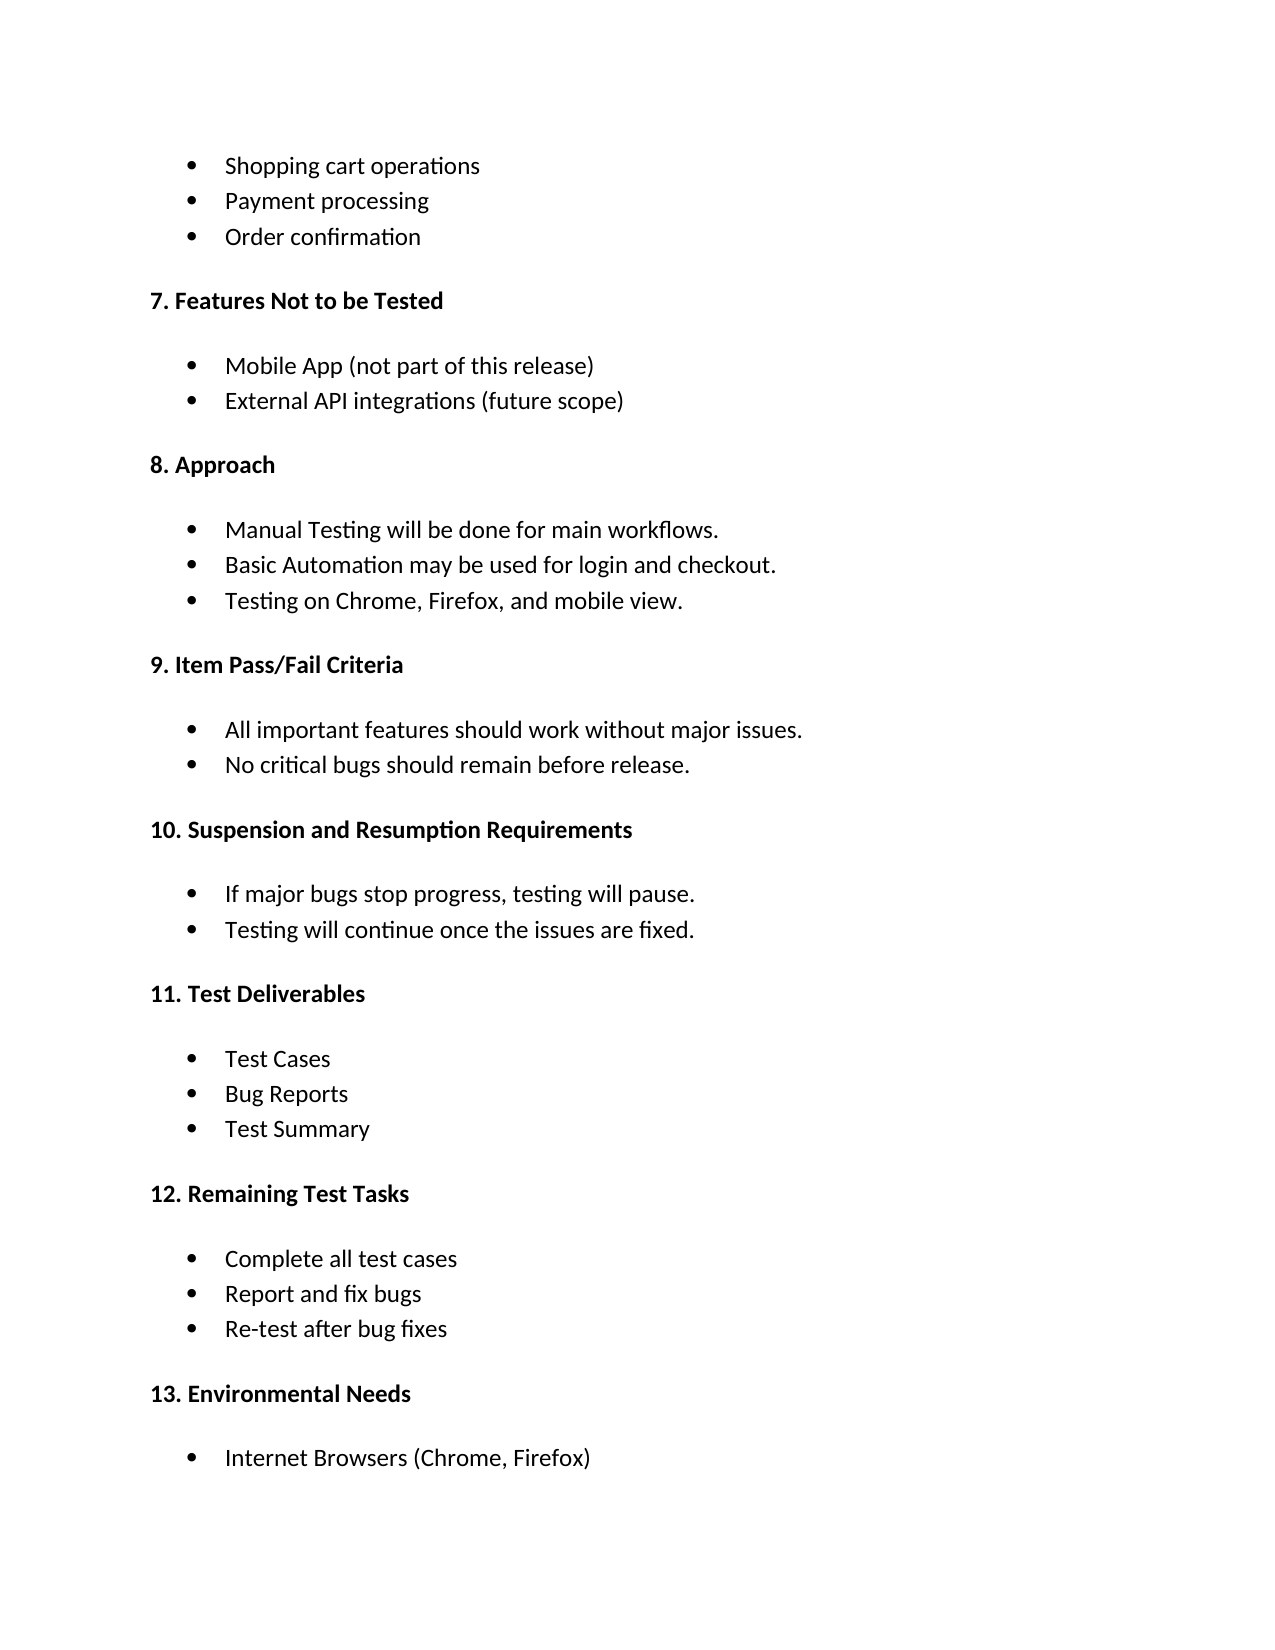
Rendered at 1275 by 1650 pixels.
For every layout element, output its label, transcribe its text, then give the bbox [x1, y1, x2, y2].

list Test Summary [187, 1114, 1125, 1144]
list No critical bugs should remain before release. [187, 749, 1125, 780]
list Re-test after bug fixes [187, 1313, 1125, 1344]
list Payment processing [187, 185, 1125, 216]
subtitle 13. Environmental Needs [150, 1378, 1125, 1408]
list Bug Reports [187, 1078, 1125, 1109]
subtitle 11. Test Deliverables [150, 978, 1125, 1009]
list Order confirmation [187, 221, 1125, 251]
subtitle 9. Item Pass/Fail Criteria [150, 649, 1125, 680]
list Test Cases [187, 1043, 1125, 1073]
list Report and fix bugs [187, 1278, 1125, 1309]
list Manual Testing will be done for main workflows. [187, 514, 1125, 545]
list External API integrations (future scope) [187, 385, 1125, 416]
list Testing will continue once the issues are fixed. [187, 914, 1125, 944]
subtitle 10. Suspension and Resumption Requirements [150, 814, 1125, 844]
list If major bugs stop progress, testing will pause. [187, 878, 1125, 909]
list Internet Browsers (Chrome, Firefox) [187, 1443, 1125, 1473]
list Mobile App (not part of this release) [187, 350, 1125, 380]
list Shopping cart operations [187, 150, 1125, 181]
subtitle 8. Approach [150, 450, 1125, 480]
list Testing on Chrome, Firefox, and mobile view. [187, 585, 1125, 615]
list Basic Automation may be used for login and checkout. [187, 549, 1125, 580]
list Complete all test cases [187, 1243, 1125, 1273]
subtitle 7. Features Not to be Tested [150, 285, 1125, 316]
list All important features should work without major issues. [187, 714, 1125, 744]
subtitle 12. Remaining Test Tasks [150, 1178, 1125, 1209]
